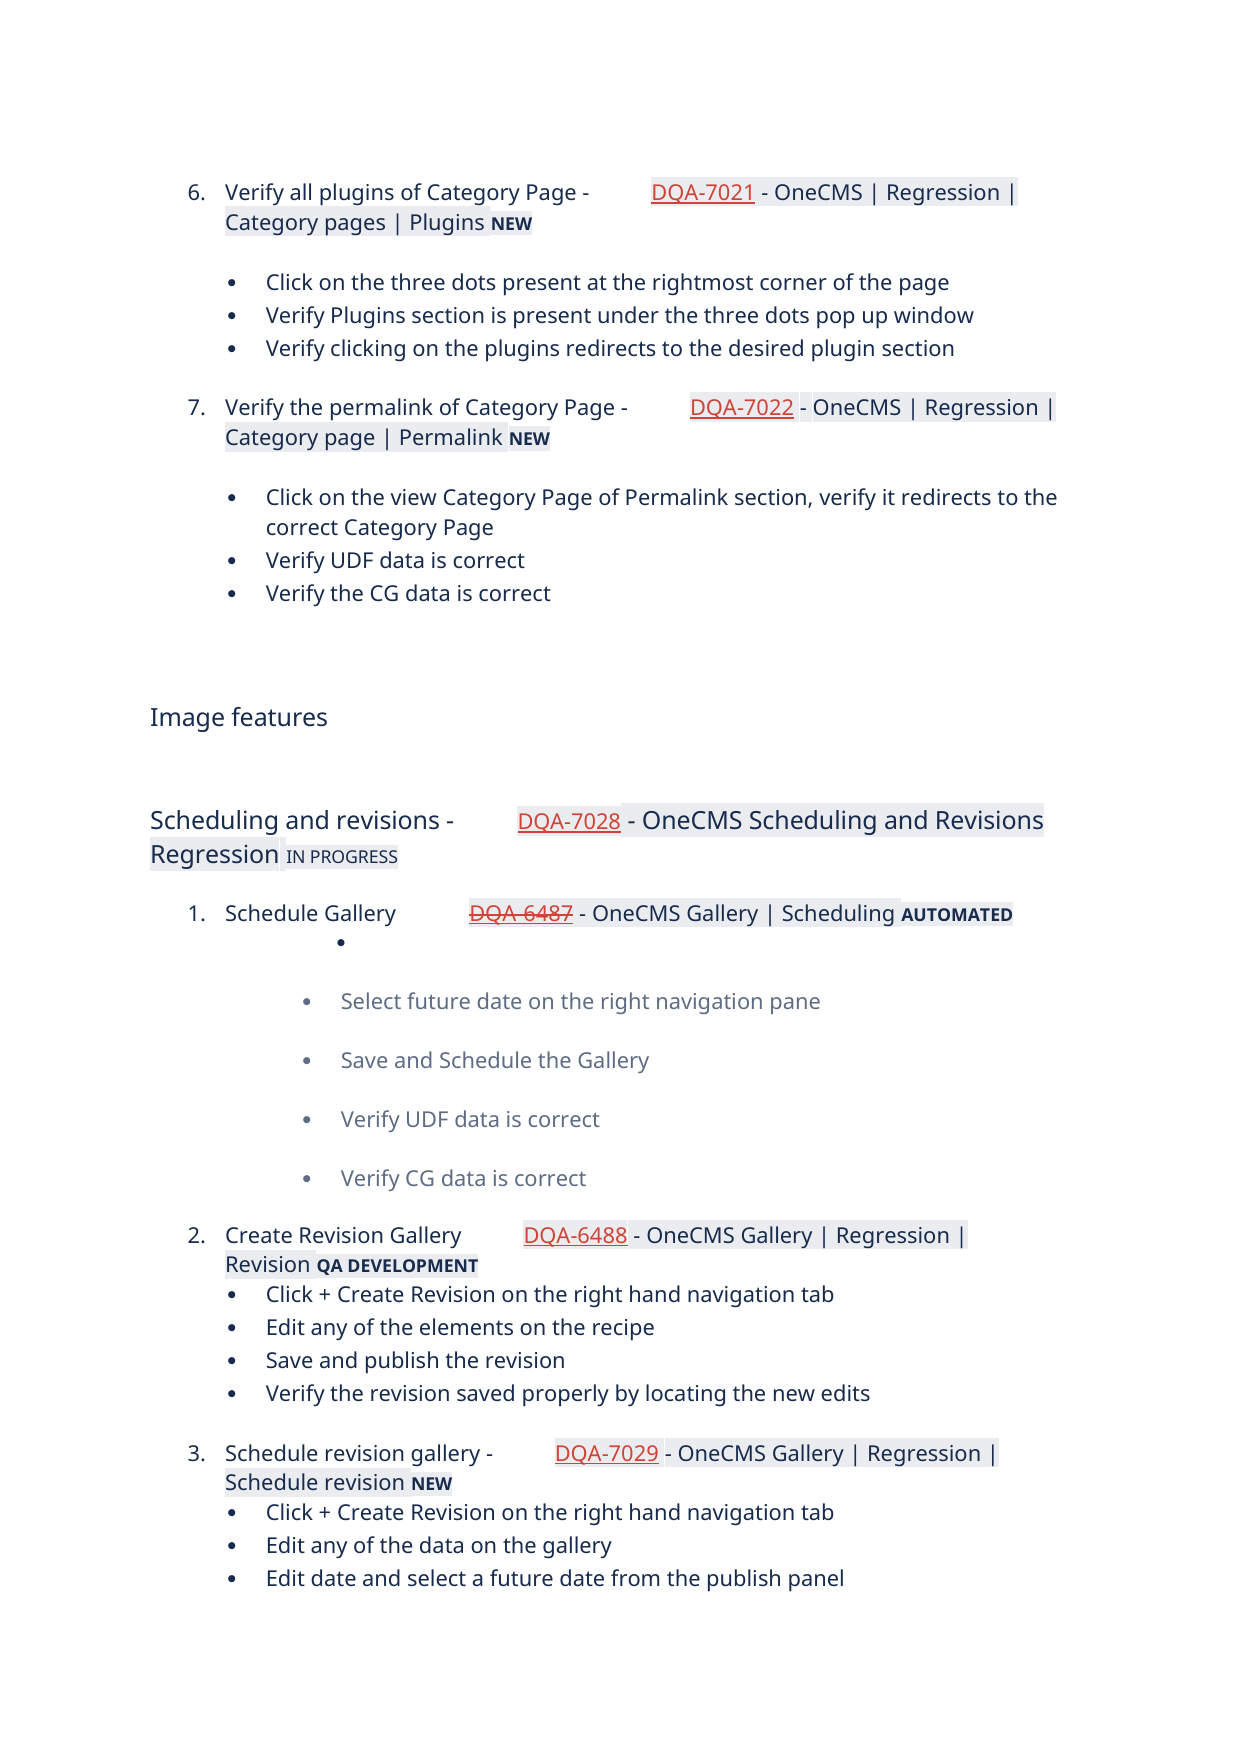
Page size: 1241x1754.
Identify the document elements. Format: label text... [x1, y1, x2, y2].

list Verify the permalink of Category Page - DQA-7022 - OneCMS | Regression | Category page | Permalink NEW [187, 366, 1090, 482]
list Edit any of the elements on the recipe [228, 1312, 1090, 1342]
list Save and publish the revision [228, 1345, 1090, 1375]
list Verify the CG data is correct [228, 578, 1090, 608]
list Verify UDF data is correct [303, 1104, 1090, 1134]
list Schedule revision gallery - DQA-7029 - OneCMS Gallery | Regression | Schedule revision NEW [187, 1411, 1090, 1497]
list Verify clicking on the plugins redirects to the desired plugin section [228, 333, 1090, 362]
list Click on the three dots present at the rightmost corner of the page [228, 267, 1090, 297]
list Edit date and select a future date from the publish panel [228, 1563, 1090, 1593]
list Edit any of the data on the gallery [228, 1530, 1090, 1560]
list Verify UDF data is correct [228, 545, 1090, 575]
list Click on the view Category Page of Permalink section, verify it redirects to the correct Category Page [228, 482, 1090, 542]
list Verify Plugins section is present under the three dots pop up window [228, 300, 1090, 329]
list Verify the revision saved properly by locating the new edits [228, 1378, 1090, 1408]
list Click + Create Revision on the right hand navigation tab [228, 1279, 1090, 1309]
list Create Revision Gallery DQA-6488 - OneCMS Gallery | Regression | Revision QA DEVELOPMENT [187, 1193, 1090, 1279]
list Click + Create Revision on the right hand navigation tab [228, 1497, 1090, 1527]
list Verify all plugins of Category Page - DQA-7021 - OneCMS | Regression | Category pages | Plugins NEW [187, 150, 1090, 267]
subtitle Image features [150, 700, 1090, 734]
list Save and Schedule the Gallery [303, 1045, 1090, 1075]
list Select future date on the right navigation pane [303, 986, 1090, 1016]
subtitle Scheduling and revisions - DQA-7028 - OneCMS Scheduling and Revisions Regression IN PROGRESS [150, 779, 1090, 871]
list Schedule Gallery DQA-6487 - OneCMS Gallery | Scheduling AUTOMATED [187, 871, 1090, 927]
list Verify CG data is correct [303, 1163, 1090, 1193]
